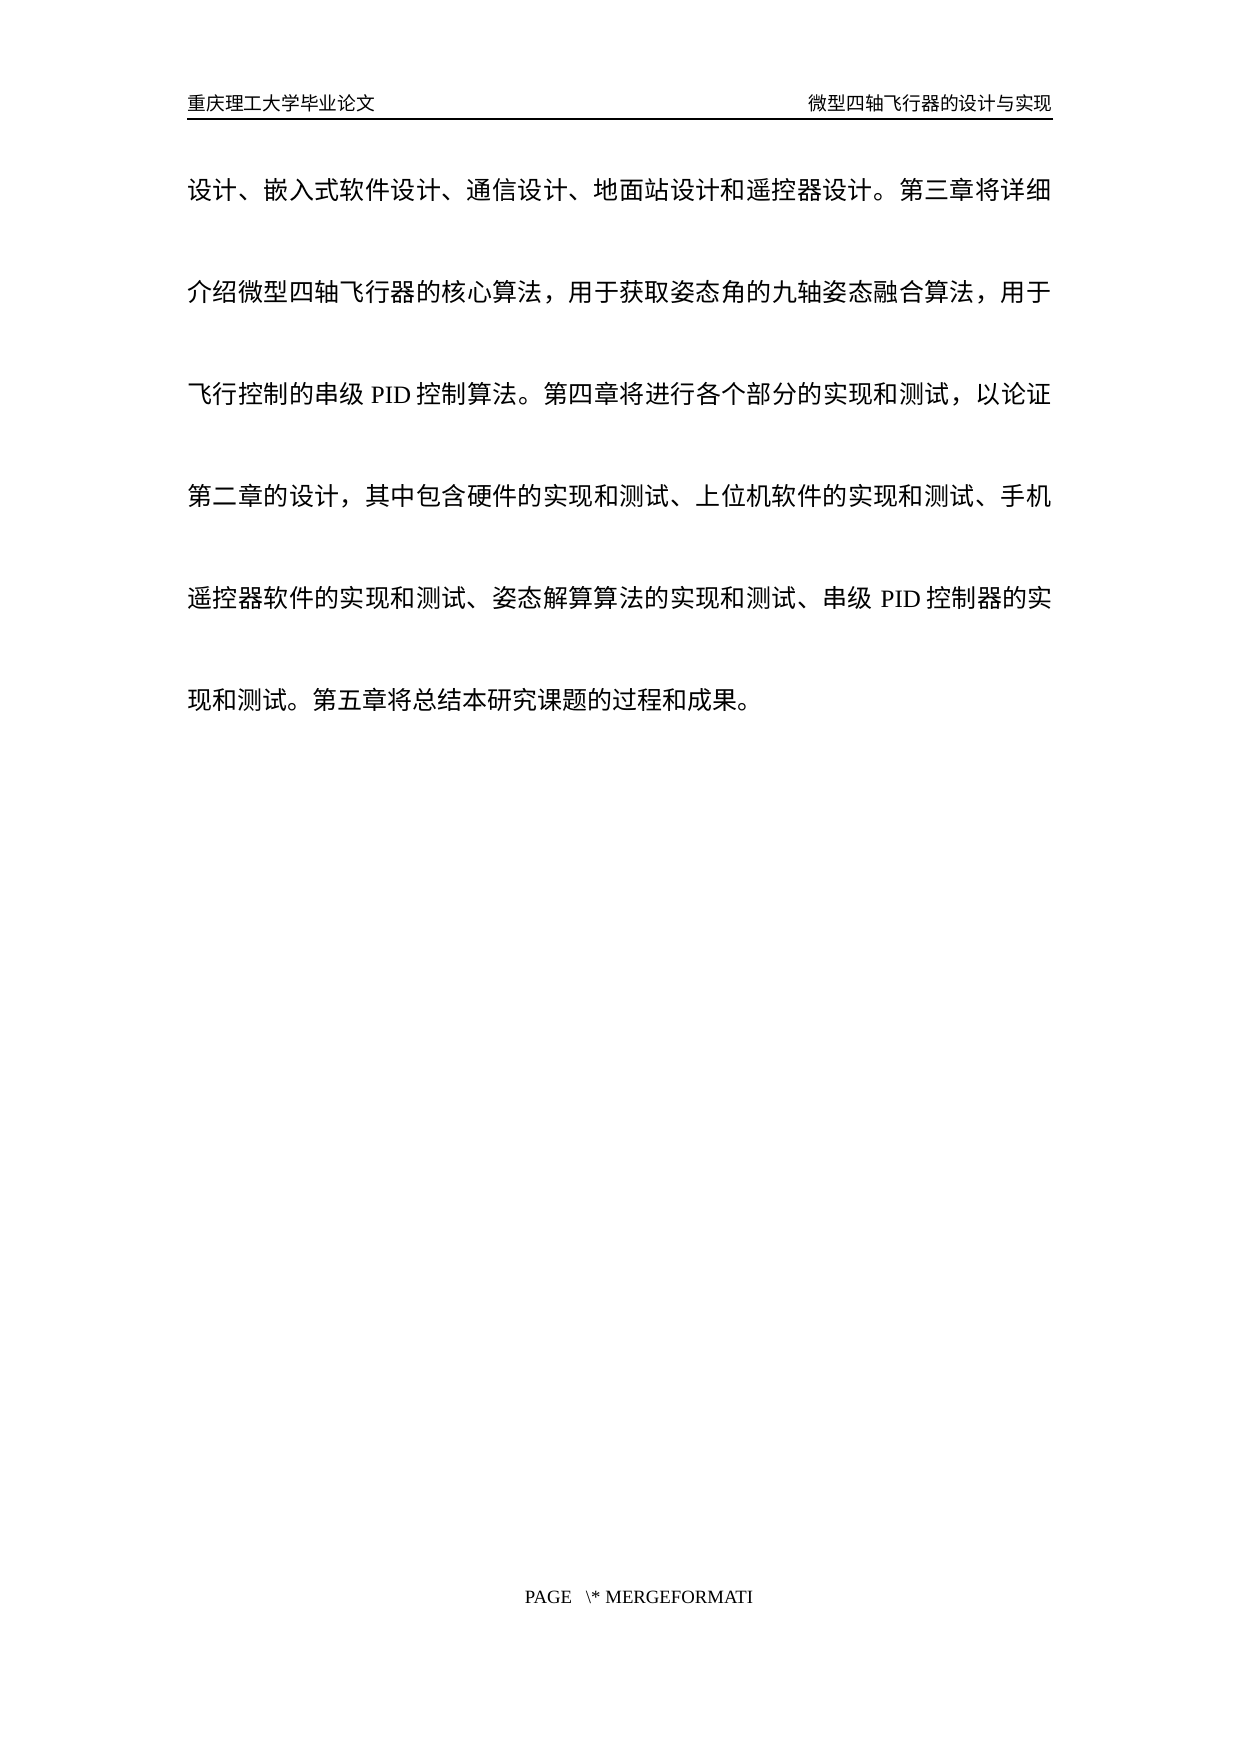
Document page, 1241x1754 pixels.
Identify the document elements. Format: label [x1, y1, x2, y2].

text [187, 155, 1053, 732]
